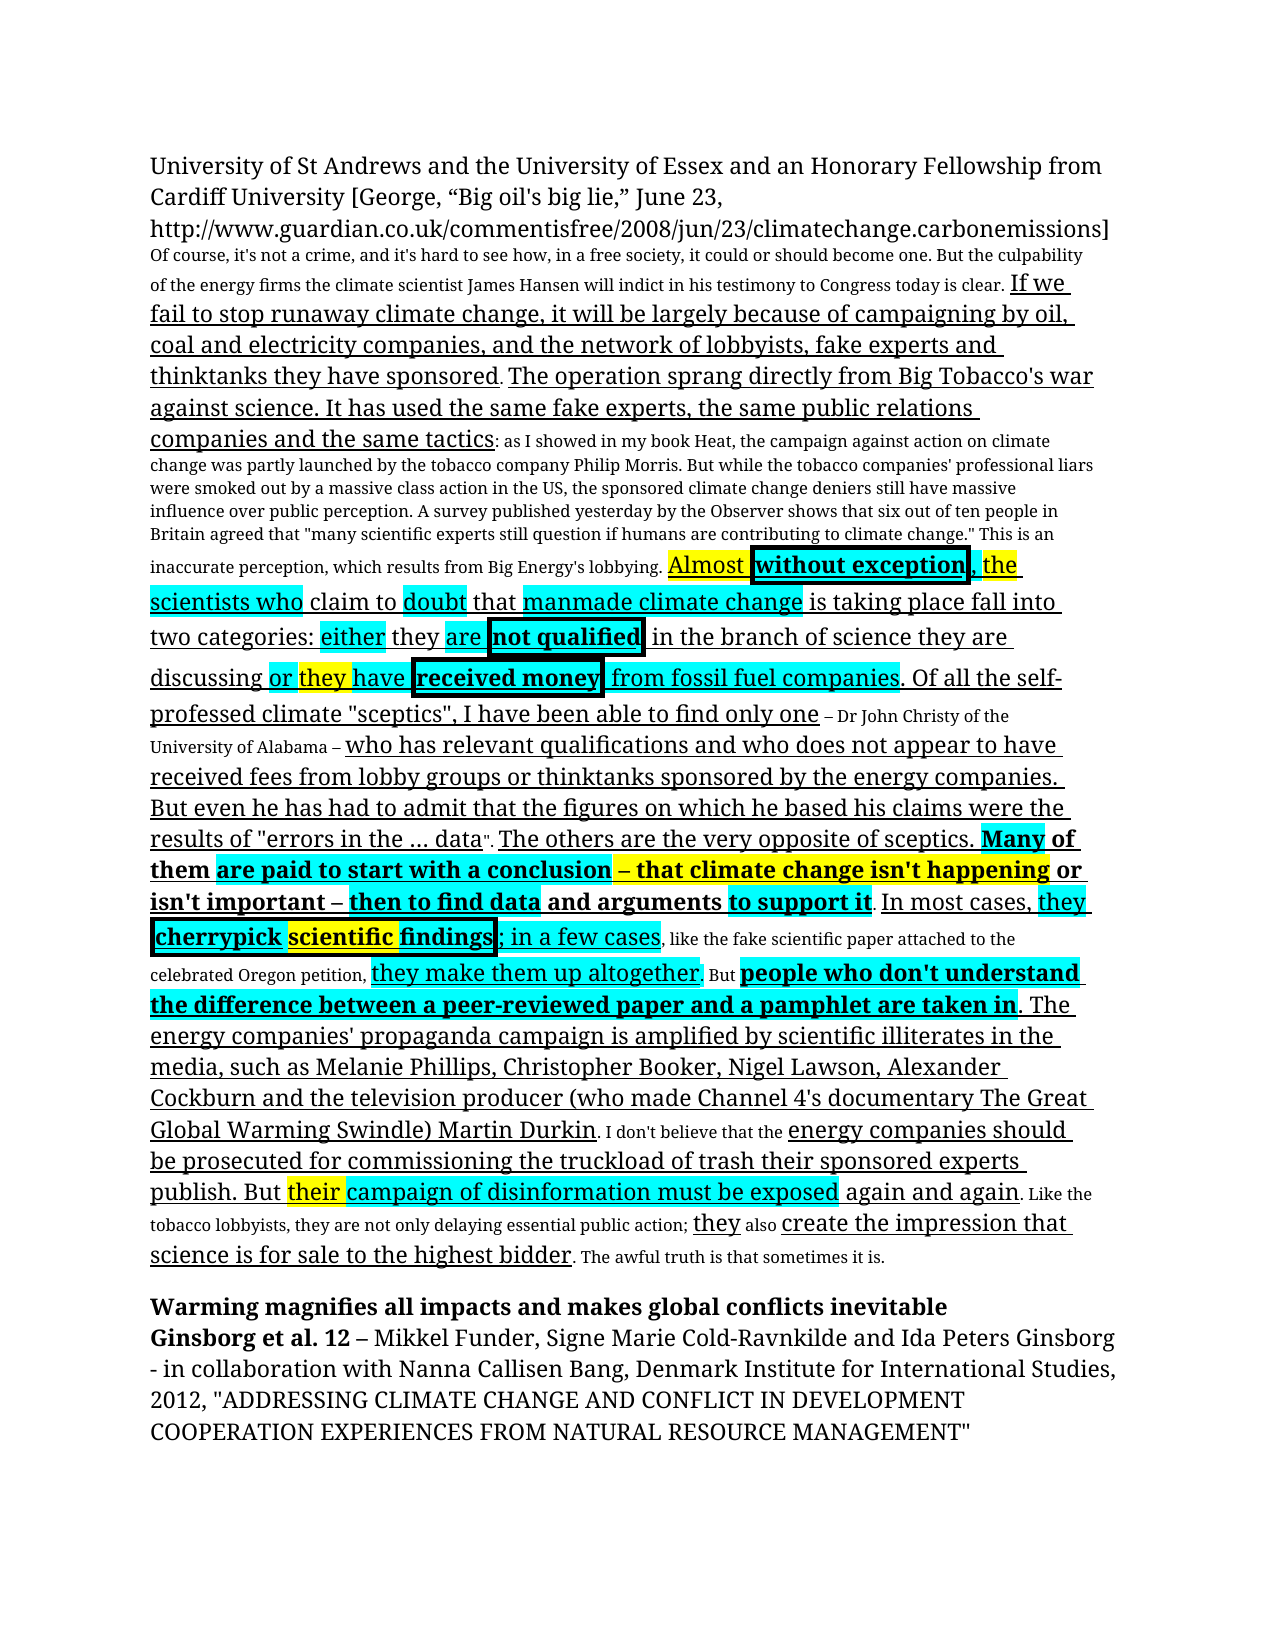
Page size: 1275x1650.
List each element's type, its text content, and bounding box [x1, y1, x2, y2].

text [150, 150, 1125, 244]
subtitle Warming magnifies all impacts and makes global conflicts inevitable [150, 1291, 1125, 1322]
text Of course, it's not a crime, and it's hard to see how, in a free society, it could or should become one. But the culpability of the energy firms the climate scientist James Hansen will indict in his testimony to Congress today is clear. If we fail to stop runaway climate change, it will be largely because of campaigning by oil, coal and electricity companies, and the network of lobbyists, fake experts and thinktanks they have sponsored. The operation sprang directly from Big Tobacco's war against science. It has used the same fake experts, the same public relations companies and the same tactics: as I showed in my book Heat, the campaign against action on climate change was partly launched by the tobacco company Philip Morris. But while the tobacco companies' professional liars were smoked out by a massive class action in the US, the sponsored climate change deniers still have massive influence over public perception. A survey published yesterday by the Observer shows that six out of ten people in Britain agreed that "many scientific experts still question if humans are contributing to climate change." This is an inaccurate perception, which results from Big Energy's lobbying. Almost without exception, the scientists who claim to doubt that manmade climate change is taking place fall into two categories: either they are not qualified in the branch of science they are discussing or they have received money from fossil fuel companies. Of all the self-professed climate "sceptics", I have been able to find only one – Dr John Christy of the University of Alabama – who has relevant qualifications and who does not appear to have received fees from lobby groups or thinktanks sponsored by the energy companies. But even he has had to admit that the figures on which he based his claims were the results of "errors in the … data". The others are the very opposite of sceptics. Many of them are paid to start with a conclusion – that climate change isn't happening or isn't important – then to find data and arguments to support it. In most cases, they cherrypick scientific findings; in a few cases, like the fake scientific paper attached to the celebrated Oregon petition, they make them up altogether. But people who don't understand the difference between a peer-reviewed paper and a pamphlet are taken in. The energy companies' propaganda campaign is amplified by scientific illiterates in the media, such as Melanie Phillips, Christopher Booker, Nigel Lawson, Alexander Cockburn and the television producer (who made Channel 4's documentary The Great Global Warming Swindle) Martin Durkin. I don't believe that the energy companies should be prosecuted for commissioning the truckload of trash their sponsored experts publish. But their campaign of disinformation must be exposed again and again. Like the tobacco lobbyists, they are not only delaying essential public action; they also create the impression that science is for sale to the highest bidder. The awful truth is that sometimes it is. [150, 244, 1095, 1270]
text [150, 1322, 1125, 1447]
